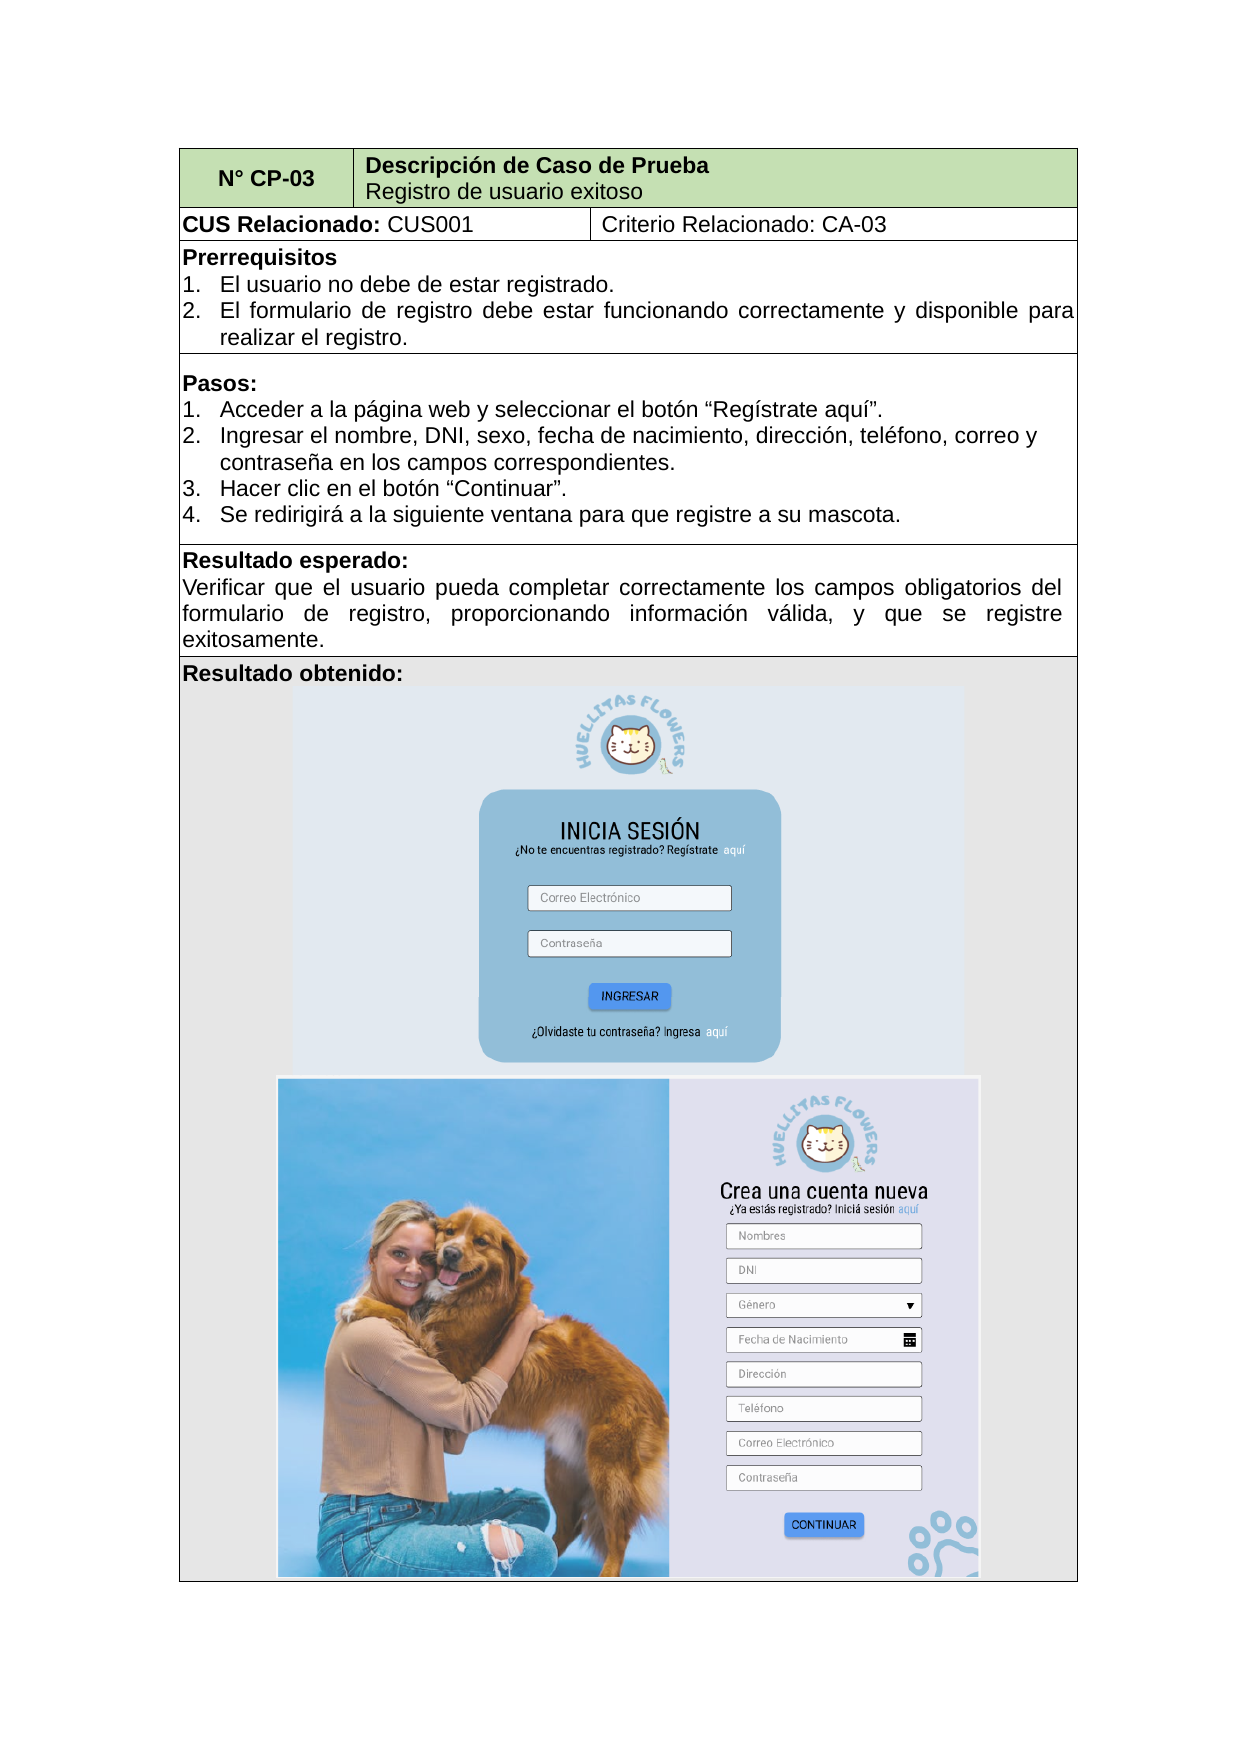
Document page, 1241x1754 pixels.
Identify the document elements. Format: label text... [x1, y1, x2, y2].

picture [276, 686, 981, 1578]
table_cell CUS Relacionado: CUS001 [180, 208, 590, 240]
table_cell Resultado obtenido: [180, 657, 1077, 1581]
table_cell Criterio Relacionado: CA-03 [591, 208, 1077, 240]
table_cell Prerrequisitos El usuario no debe de estar registrado. El formulario de registro debe estar funcionando correctamente y disponible para realizar el registro. [180, 241, 1077, 353]
table_cell Resultado esperado: Verificar que el usuario pueda completar correctamente los campos obligatorios del formulario de registro, proporcionando información válida, y que se registre exitosamente. [180, 545, 1077, 656]
table_header N° CP-03 [180, 149, 353, 207]
table_header Descripción de Caso de Prueba Registro de usuario exitoso [354, 149, 1077, 207]
table_cell Pasos: Acceder a la página web y seleccionar el botón “Regístrate aquí”. Ingresar el nombre, DNI, sexo, fecha de nacimiento, dirección, teléfono, correo y contraseña en los campos correspondientes. Hacer clic en el botón “Continuar”. Se redirigirá a la siguiente ventana para que registre a su mascota. [180, 354, 1077, 543]
